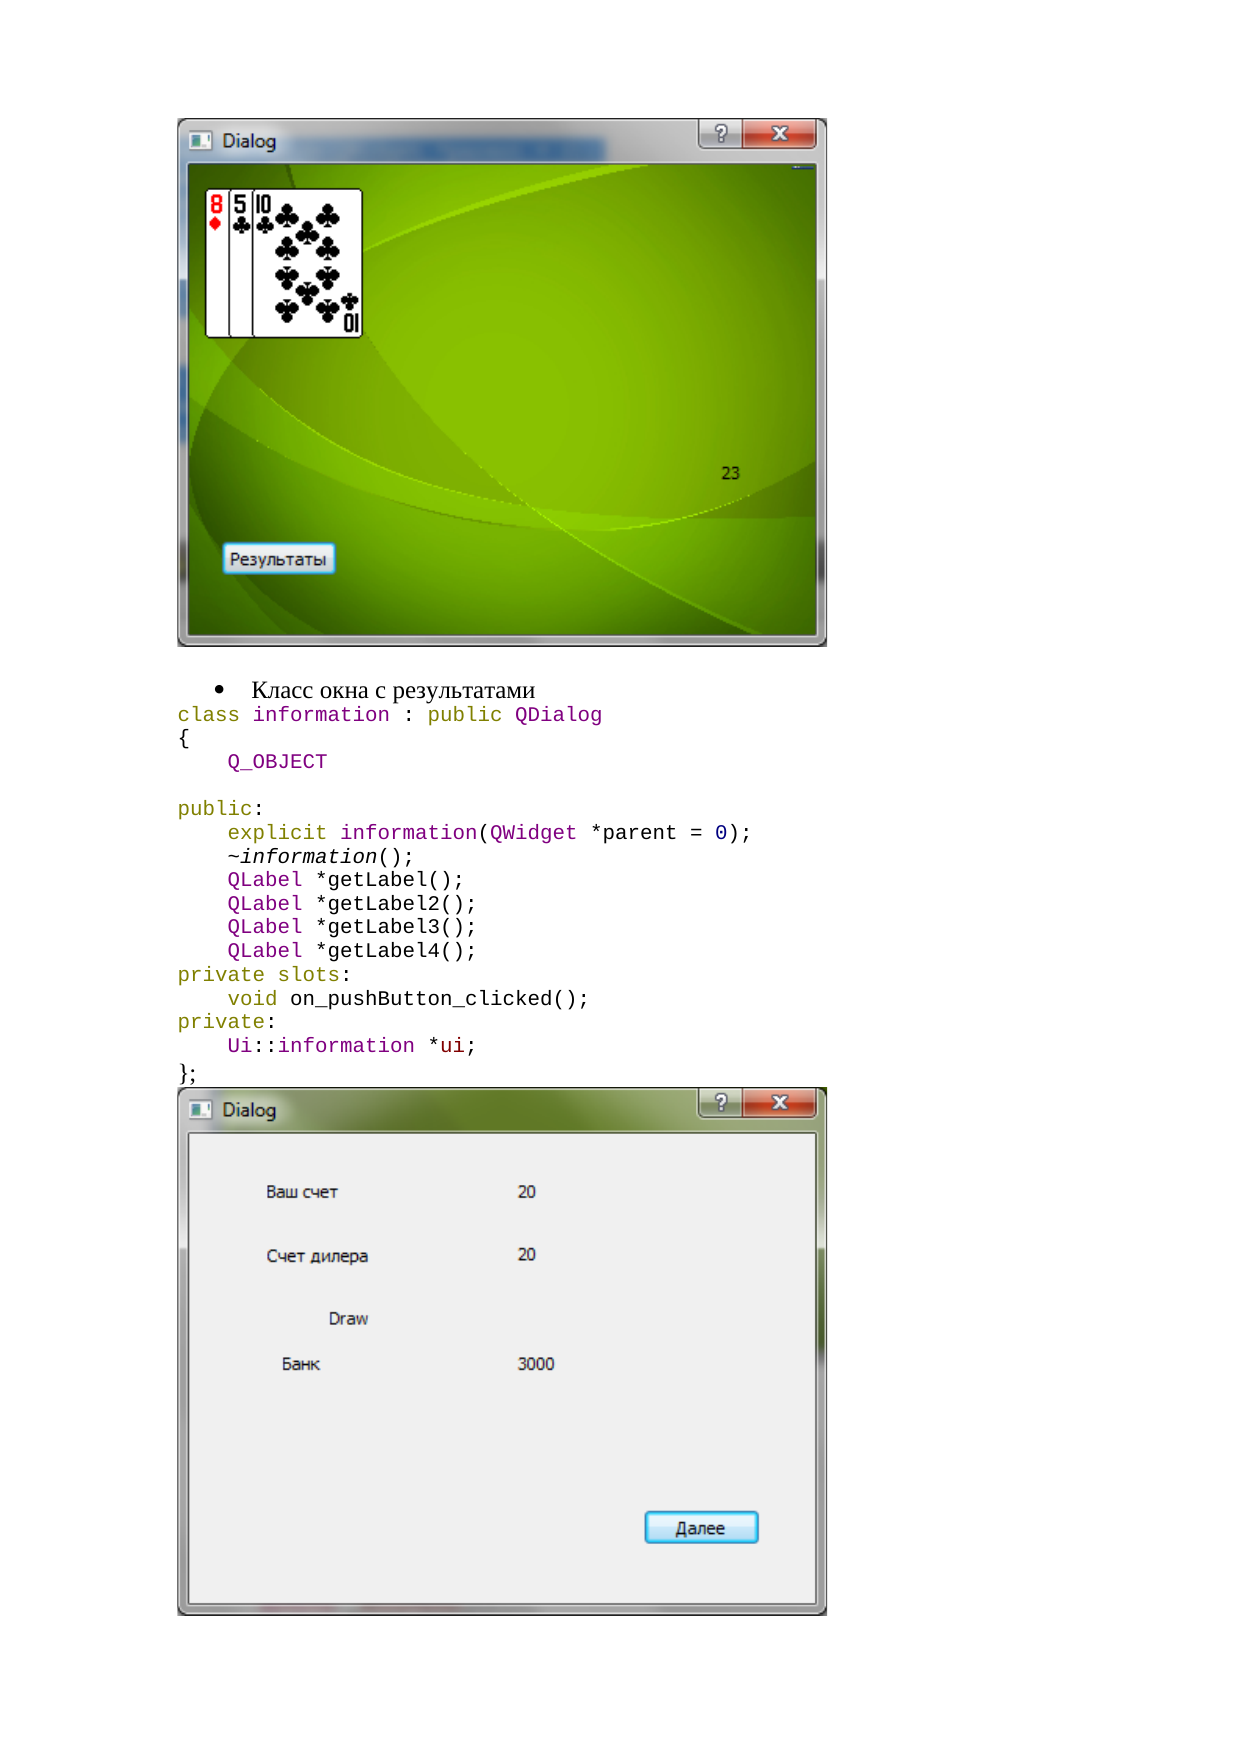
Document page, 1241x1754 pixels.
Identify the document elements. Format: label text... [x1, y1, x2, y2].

text QLabel *getLabel(); [177, 869, 1152, 893]
text explicit information(QWidget *parent = 0); [177, 822, 1152, 846]
text class information : public QDialog [177, 704, 1152, 727]
text Ui::information *ui; [177, 1035, 1152, 1058]
text QLabel *getLabel2(); [177, 893, 1152, 917]
text public: [177, 798, 1152, 822]
text private slots: [177, 964, 1152, 987]
picture [177, 1087, 828, 1616]
text { [177, 727, 1152, 751]
text QLabel *getLabel4(); [177, 940, 1152, 964]
text }; [177, 1058, 1152, 1087]
text void on_pushButton_clicked(); [177, 987, 1152, 1011]
list Класс окна с результатами [215, 675, 1152, 704]
text private: [177, 1011, 1152, 1035]
text Q_OBJECT [177, 751, 1152, 775]
text QLabel *getLabel3(); [177, 917, 1152, 940]
text ~information(); [177, 846, 1152, 869]
picture [177, 118, 828, 647]
